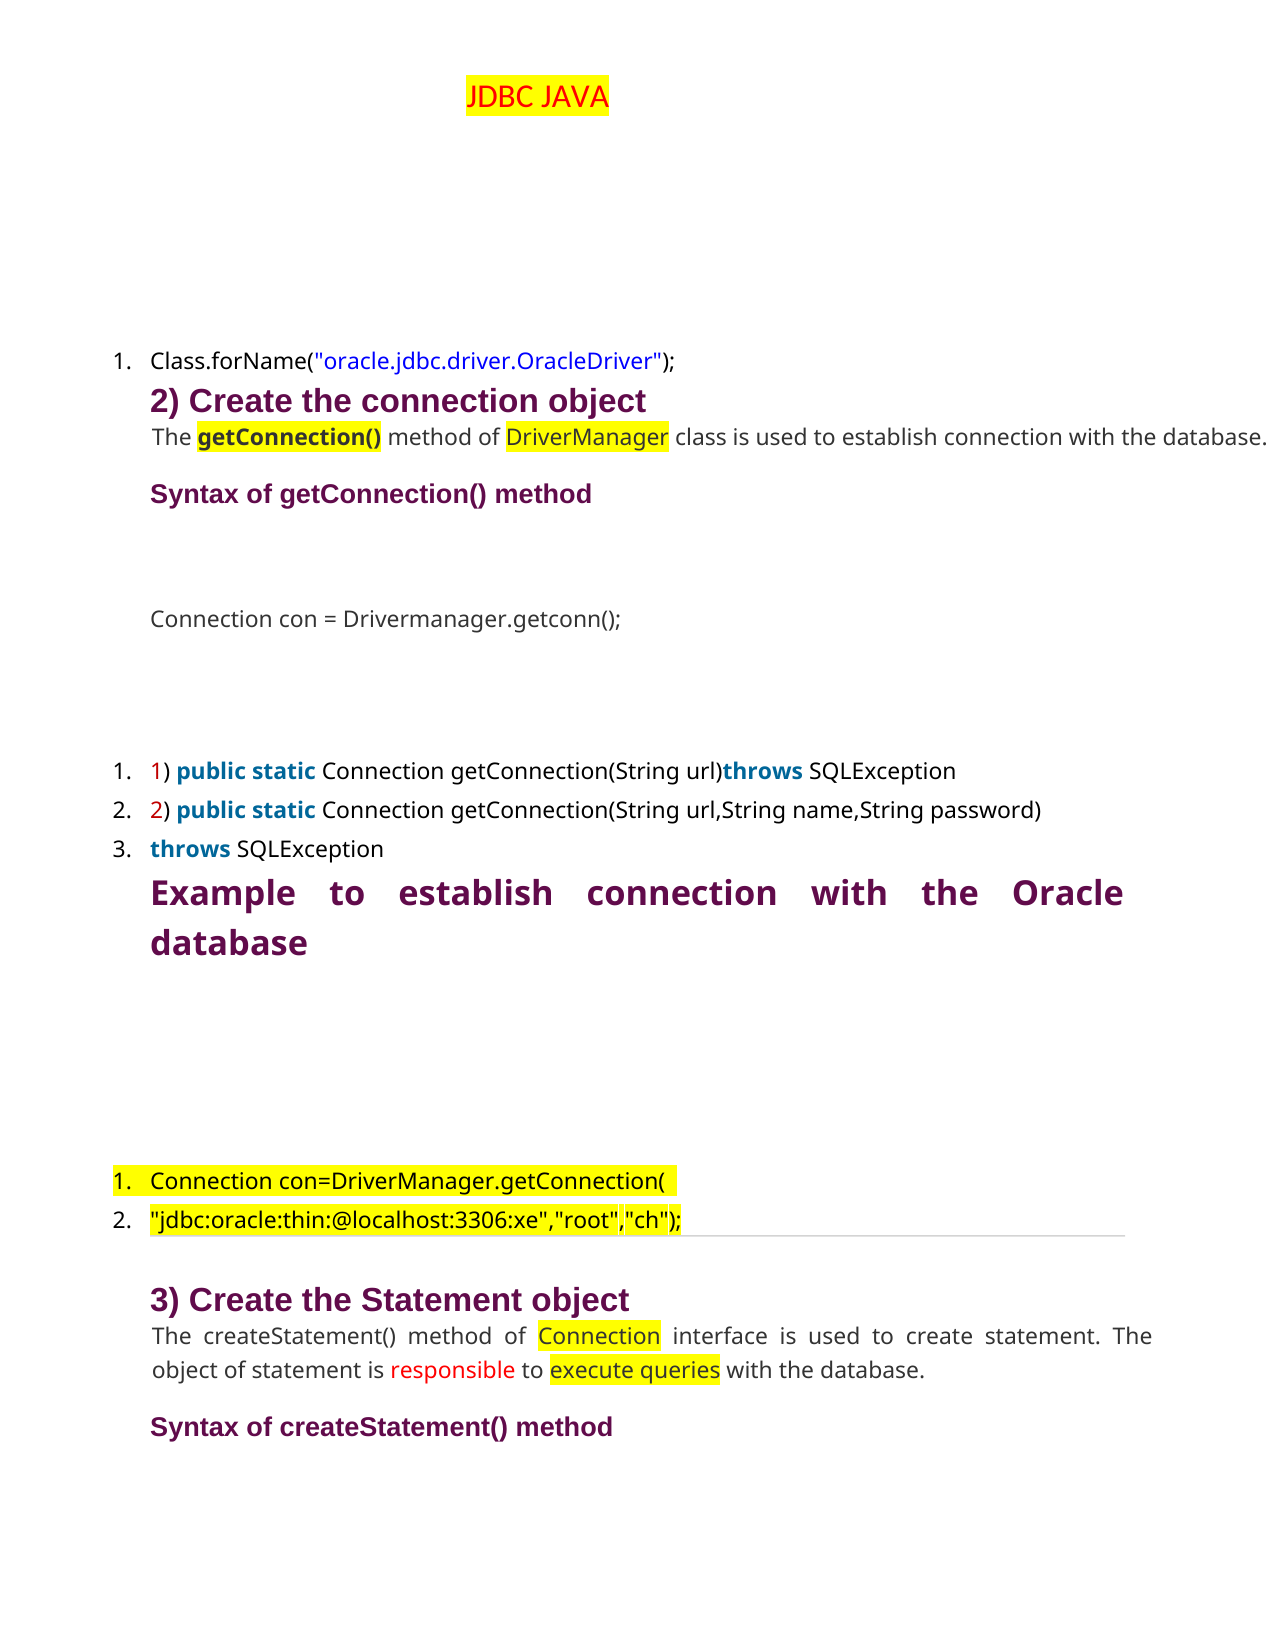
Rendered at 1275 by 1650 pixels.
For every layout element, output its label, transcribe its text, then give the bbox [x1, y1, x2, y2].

list Class.forName("oracle.jdbc.driver.OracleDriver"); [112, 337, 1125, 377]
subtitle 3) Create the Statement object [150, 1280, 1125, 1318]
subtitle 2) Create the connection object [150, 381, 1125, 419]
list 2) public static Connection getConnection(String url,String name,String password) [112, 786, 1125, 825]
table_header The createStatement() method of Connection interface is used to create statement. The object of statement is responsible to execute queries with the database. [150, 1318, 1155, 1405]
subtitle Syntax of createStatement() method [150, 1409, 1125, 1442]
subtitle Example to establish connection with the Oracle database [150, 868, 1125, 966]
list "jdbc:oracle:thin:@localhost:3306:xe","root","ch"); [112, 1196, 1125, 1235]
table_header The getConnection() method of DriverManager class is used to establish connection with the database. [150, 419, 1275, 472]
list throws SQLException [112, 825, 1125, 864]
text Connection con = Drivermanager.getconn(); [150, 603, 1125, 634]
list Connection con=DriverManager.getConnection( [112, 1157, 1125, 1196]
list 1) public static Connection getConnection(String url)throws SQLException [112, 747, 1125, 786]
subtitle Syntax of getConnection() method [150, 476, 1125, 509]
